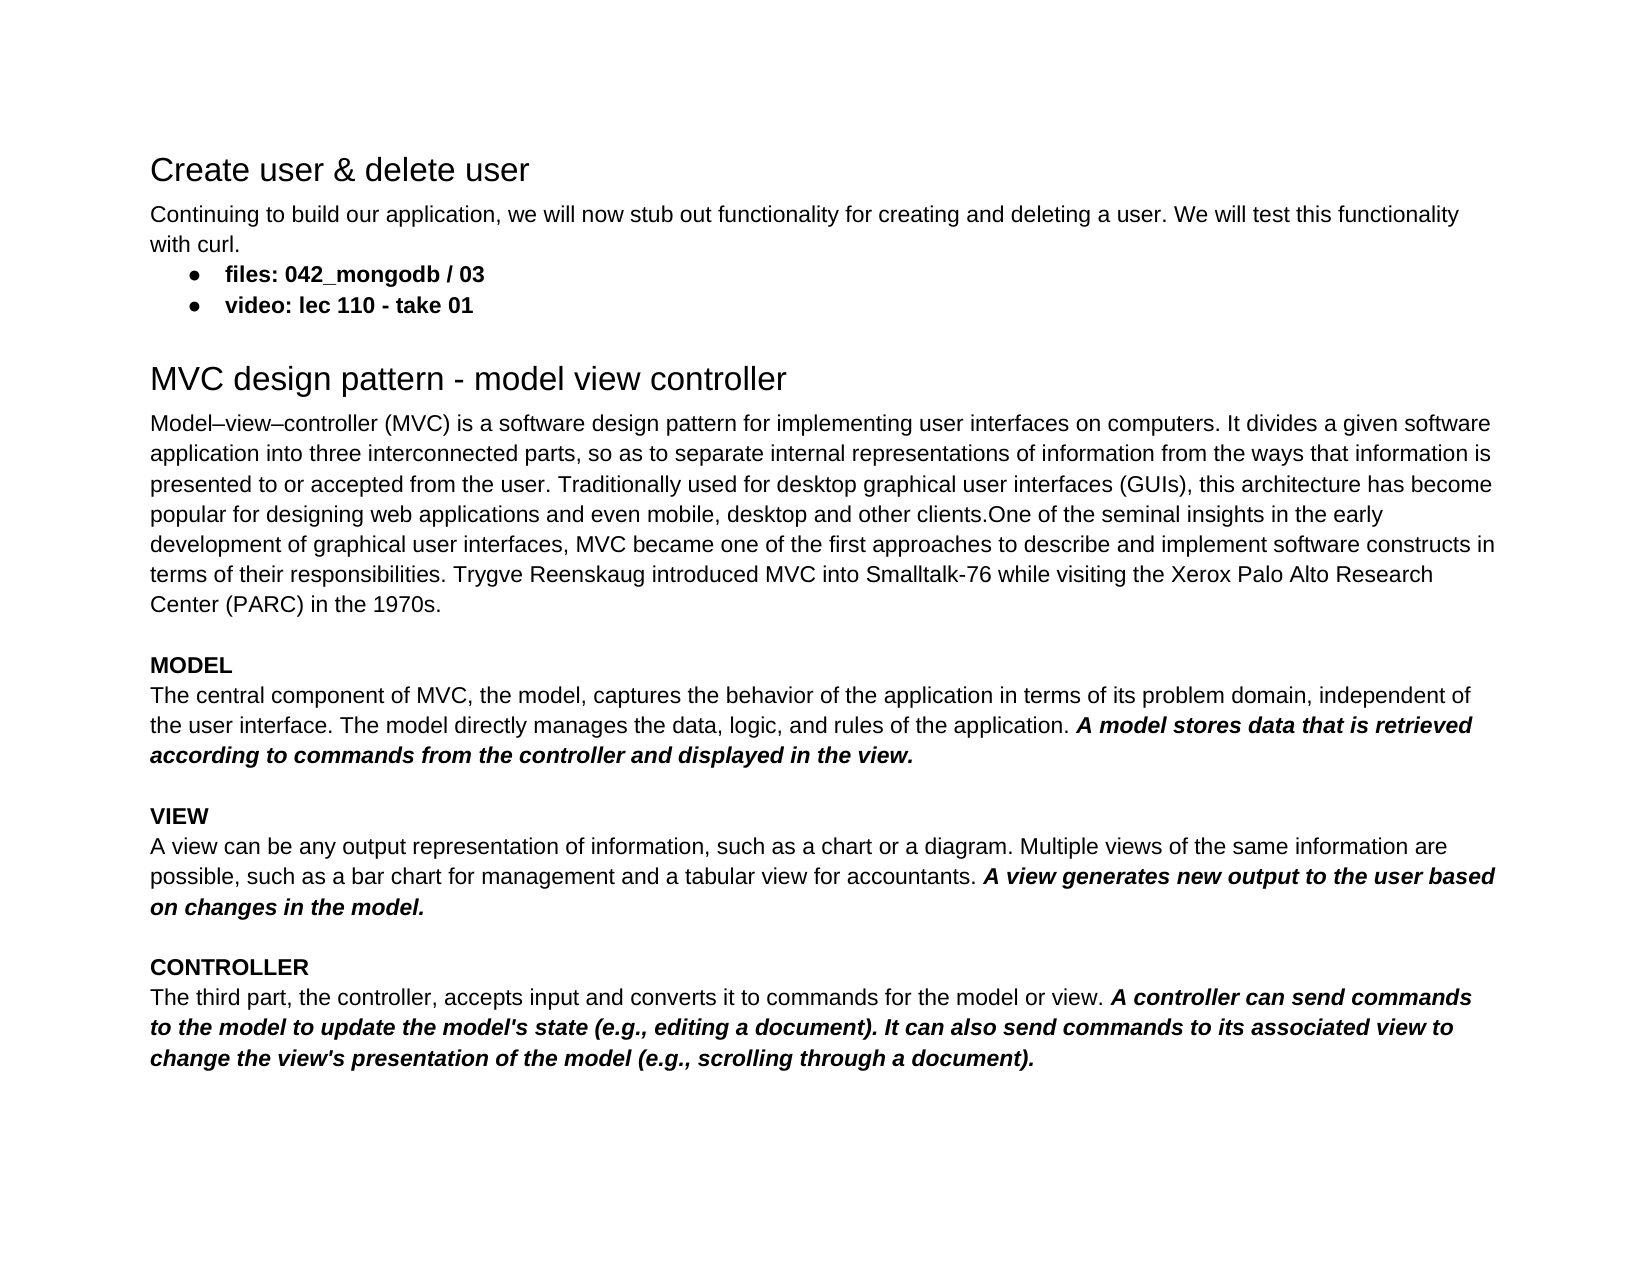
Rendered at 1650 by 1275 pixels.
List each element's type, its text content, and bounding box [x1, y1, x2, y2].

list files: 042_mongodb / 03 [187, 261, 1500, 288]
text MODEL The central component of MVC, the model, captures the behavior of the application in terms of its problem domain, independent of the user interface. The model directly manages the data, logic, and rules of the application. A model stores data that is retrieved according to commands from the controller and displayed in the view. [150, 652, 1500, 769]
text Continuing to build our application, we will now stub out functionality for creating and deleting a user. We will test this functionality with curl. [150, 201, 1500, 257]
list video: lec 110 - take 01 [187, 292, 1500, 318]
text The third part, the controller, accepts input and converts it to commands for the model or view. A controller can send commands to the model to update the model's state (e.g., editing a document). It can also send commands to its associated view to change the view's presentation of the model (e.g., scrolling through a document). [150, 984, 1500, 1071]
text A view can be any output representation of information, such as a chart or a diagram. Multiple views of the same information are possible, such as a bar chart for management and a tabular view for accountants. A view generates new output to the user based on changes in the model. [150, 833, 1500, 920]
subtitle Create user & delete user [150, 150, 1500, 188]
text VIEW [150, 803, 1500, 829]
text CONTROLLER [150, 954, 1500, 980]
text Model–view–controller (MVC) is a software design pattern for implementing user interfaces on computers. It divides a given software application into three interconnected parts, so as to separate internal representations of information from the ways that information is presented to or accepted from the user. Traditionally used for desktop graphical user interfaces (GUIs), this architecture has become popular for designing web applications and even mobile, desktop and other clients.One of the seminal insights in the early development of graphical user interfaces, MVC became one of the first approaches to describe and implement software constructs in terms of their responsibilities. Trygve Reenskaug introduced MVC into Smalltalk-76 while visiting the Xerox Palo Alto Research Center (PARC) in the 1970s. [150, 410, 1500, 618]
subtitle MVC design pattern - model view controller [150, 359, 1500, 398]
